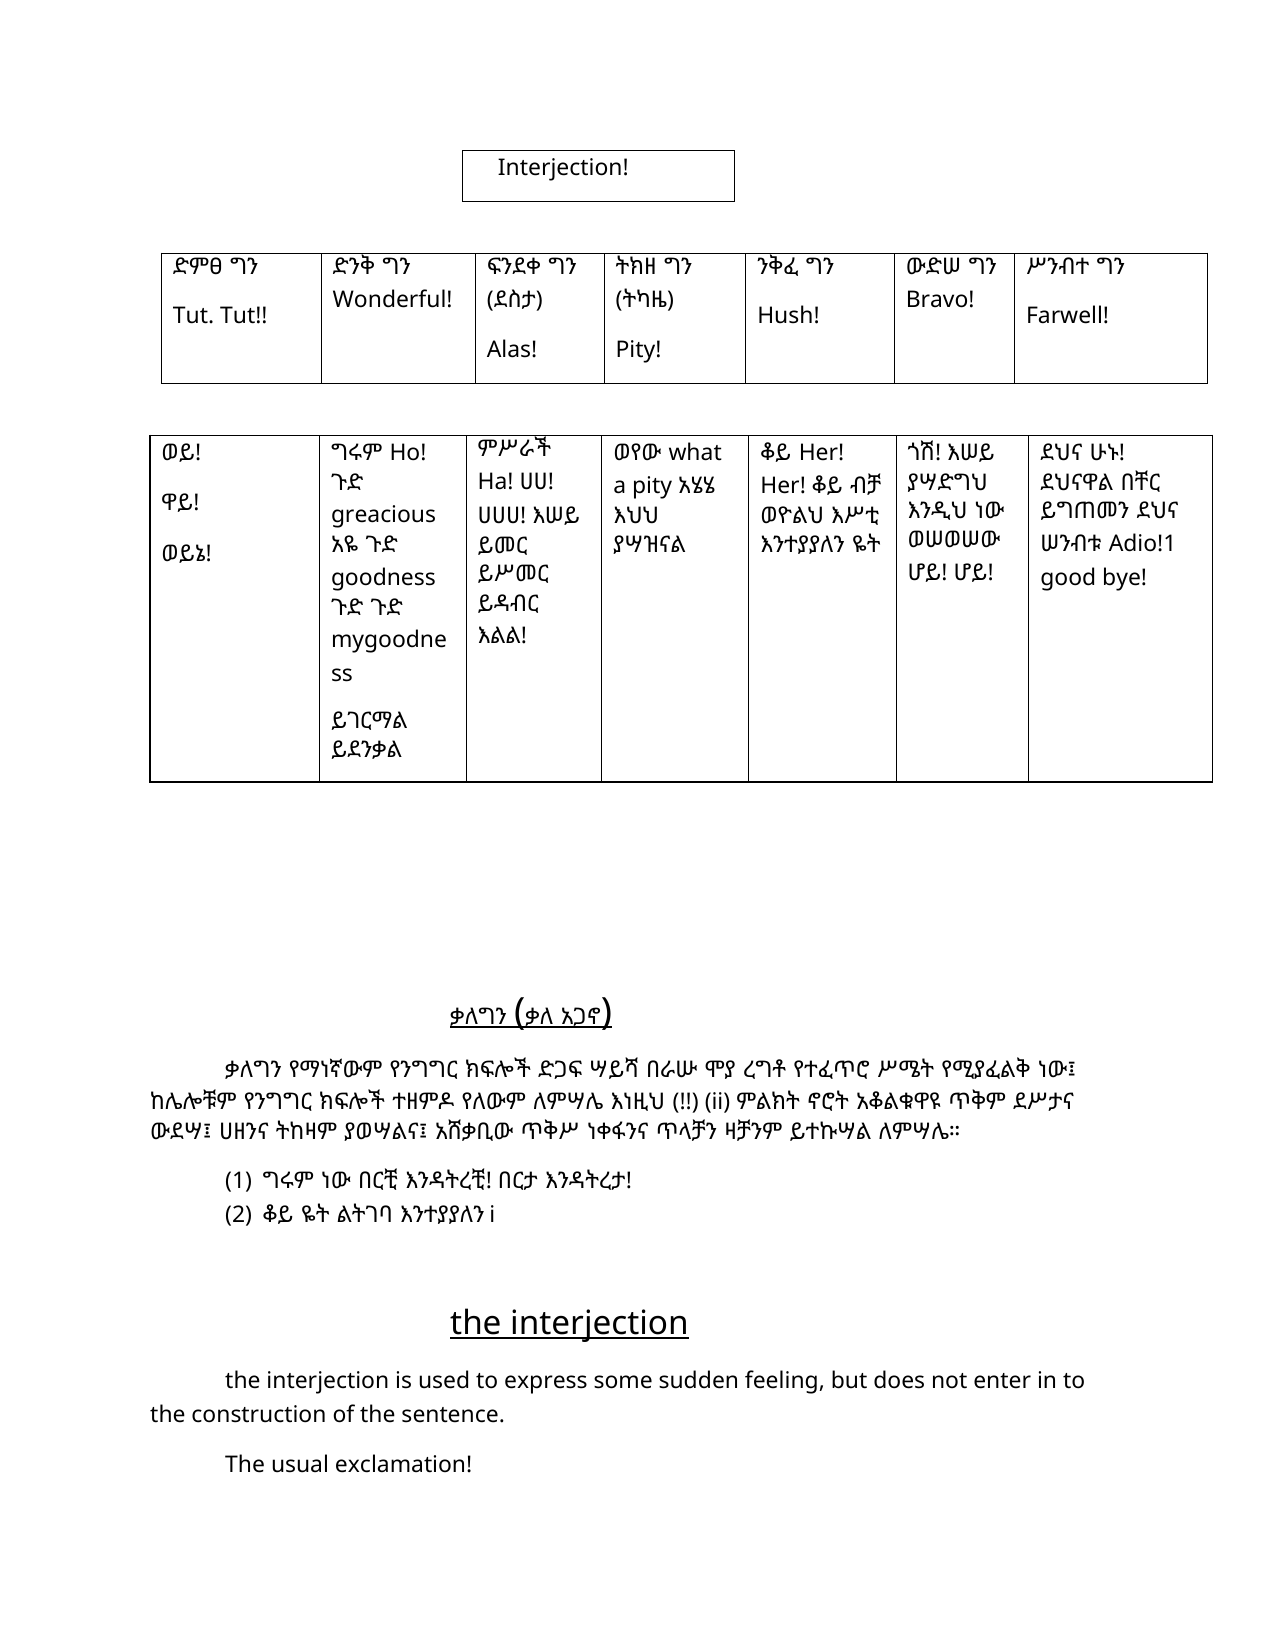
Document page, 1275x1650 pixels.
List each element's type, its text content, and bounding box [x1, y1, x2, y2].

list ግሩም ነው በርቺ እንዳትረቺ! በርታ እንዳትረታ! [225, 1164, 1125, 1195]
table_header ውድሠ ግን Bravo! [895, 254, 1014, 383]
table_header ቆይ Her! Her! ቆይ ብቻ ወዮልህ እሥቲ እንተያያለን ዬት [749, 436, 896, 781]
text The usual exclamation! [150, 1448, 1125, 1479]
text the interjection [375, 1298, 1125, 1344]
table_header ጎሽ! እሠይ ያሣድግህ እንዲህ ነው ወሠወሠው ሆይ! ሆይ! [897, 436, 1028, 781]
table_header ትክዘ ግን (ትካዜ) Pity! [605, 254, 745, 383]
table_header ደህና ሁኑ! ደህናዋል በቸር ይግጠመን ደህና ሠንብቱ Adio!1 good bye! [1029, 436, 1212, 781]
table_header ንቅፈ ግን Hush! [746, 254, 894, 383]
list ቆይ ዬት ልትገባ እንተያያለንi [225, 1198, 1125, 1229]
table_header ፍንደቀ ግን (ደስታ) Alas! [476, 254, 604, 383]
table_header ግሩም Ho! ጉድ greacious አዬ ጉድ goodness ጉድ ጉድ mygoodness ይገርማል ይደንቃል [320, 436, 466, 781]
text ቃለግን የማነኛውም የንግግር ክፍሎች ድጋፍ ሣይሻ በራሡ ሞያ ረግቶ የተፈጥሮ ሥሜት የሚያፈልቅ ነው፤ ከሌሎቹም የንግግር ክፍሎች ተዘምዶ የለውም ለምሣሌ እነዚህ (!!) (ii) ምልክት ኖሮት አቆልቁዋዩ ጥቅም ደሥታና ውደሣ፤ ሀዘንና ትከዛም ያወሣልና፤ አሸቃቢው ጥቅሥ ነቀፋንና ጥላቻን ዛቻንም ይተኩሣል ለምሣሌ። [150, 1056, 1125, 1145]
table_header ምሥራች Ha! ሀሀ! ሀሀሀ! እሠይ ይመር ይሥመር ይዳብር እልል! [467, 436, 601, 781]
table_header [463, 151, 734, 201]
table_header ወየው what a pity አሄሄ እህህ ያሣዝናል [602, 436, 748, 781]
table_header ድምፀ ግን Tut. Tut!! [162, 254, 321, 383]
table_header ድንቅ ግን Wonderful! [322, 254, 475, 383]
text ቃለግን (ቃለ አጋኖ) [150, 984, 1125, 1035]
table_header ሥንብተ ግን Farwell! [1015, 254, 1207, 383]
text the interjection is used to express some sudden feeling, but does not enter in to the construction of the sentence. [150, 1364, 1125, 1429]
table_header ወይ! ዋይ! ወይኔ! [151, 436, 319, 781]
